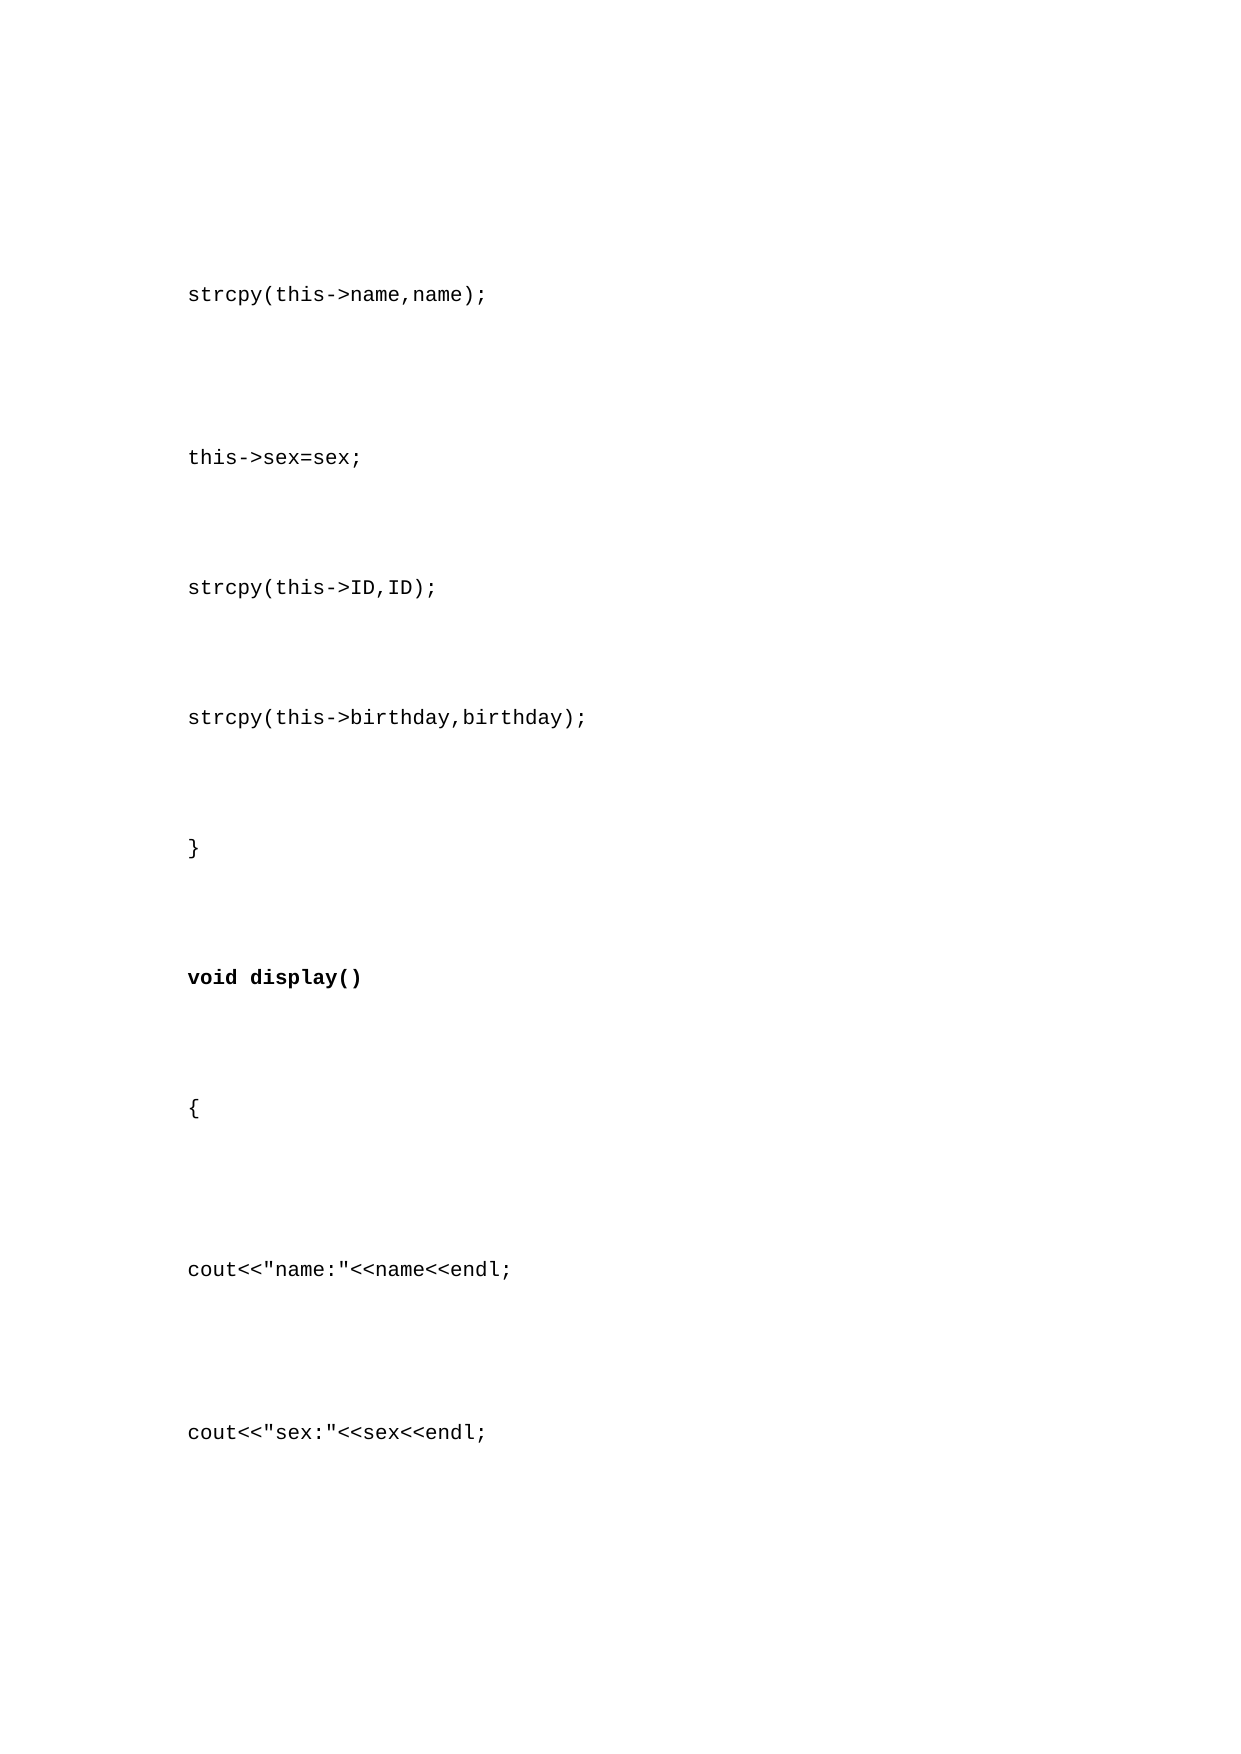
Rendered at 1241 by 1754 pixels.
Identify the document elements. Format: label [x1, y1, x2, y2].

text [187, 162, 1053, 1462]
